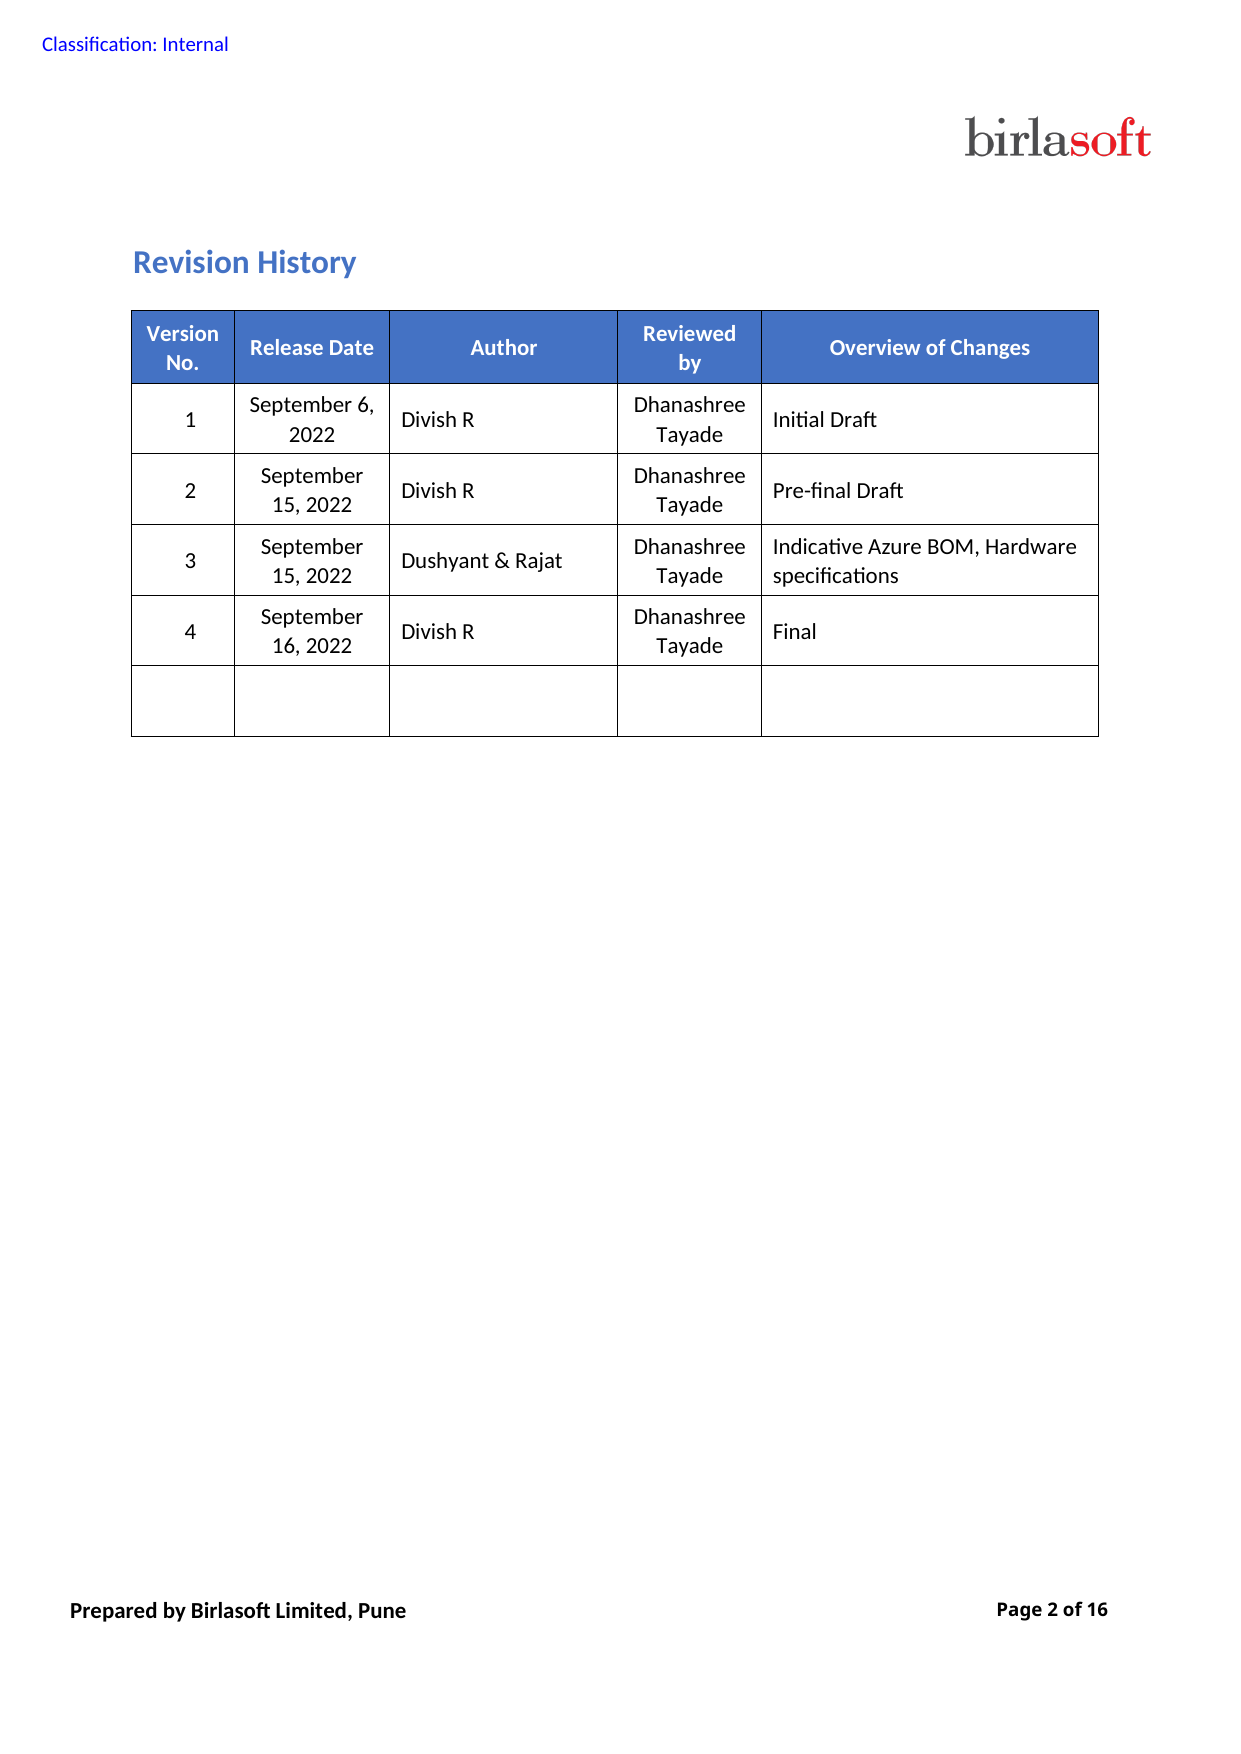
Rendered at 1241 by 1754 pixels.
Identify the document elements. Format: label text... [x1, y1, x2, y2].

table_cell 3 [132, 525, 234, 594]
table_cell 2 [132, 454, 234, 524]
table_cell Indicative Azure BOM, Hardware specifications [762, 525, 1098, 594]
table_cell Divish R [390, 454, 617, 524]
table_header Overview of Changes [762, 311, 1098, 383]
table_cell 1 [132, 384, 234, 453]
table_cell Divish R [390, 384, 617, 453]
table_cell Pre-final Draft [762, 454, 1098, 524]
table_cell September 6, 2022 [235, 384, 389, 453]
table_cell Dushyant & Rajat [390, 525, 617, 594]
table_cell Initial Draft [762, 384, 1098, 453]
table_cell [618, 666, 761, 736]
table_header Version No. [132, 311, 234, 383]
table_cell 4 [132, 596, 234, 665]
table_cell Divish R [390, 596, 617, 665]
text Revision History [133, 241, 1097, 282]
table_cell Dhanashree Tayade [618, 454, 761, 524]
table_cell September 15, 2022 [235, 525, 389, 594]
table_cell [235, 666, 389, 736]
table_cell [390, 666, 617, 736]
table_header Release Date [235, 311, 389, 383]
table_cell [132, 666, 234, 736]
picture [924, 76, 1185, 161]
table_cell [762, 666, 1098, 736]
table_cell September 15, 2022 [235, 454, 389, 524]
table_cell Dhanashree Tayade [618, 596, 761, 665]
table_header Author [390, 311, 617, 383]
table_cell September 16, 2022 [235, 596, 389, 665]
table_cell Final [762, 596, 1098, 665]
table_cell Dhanashree Tayade [618, 525, 761, 594]
table_header Reviewed by [618, 311, 761, 383]
table_cell Dhanashree Tayade [618, 384, 761, 453]
